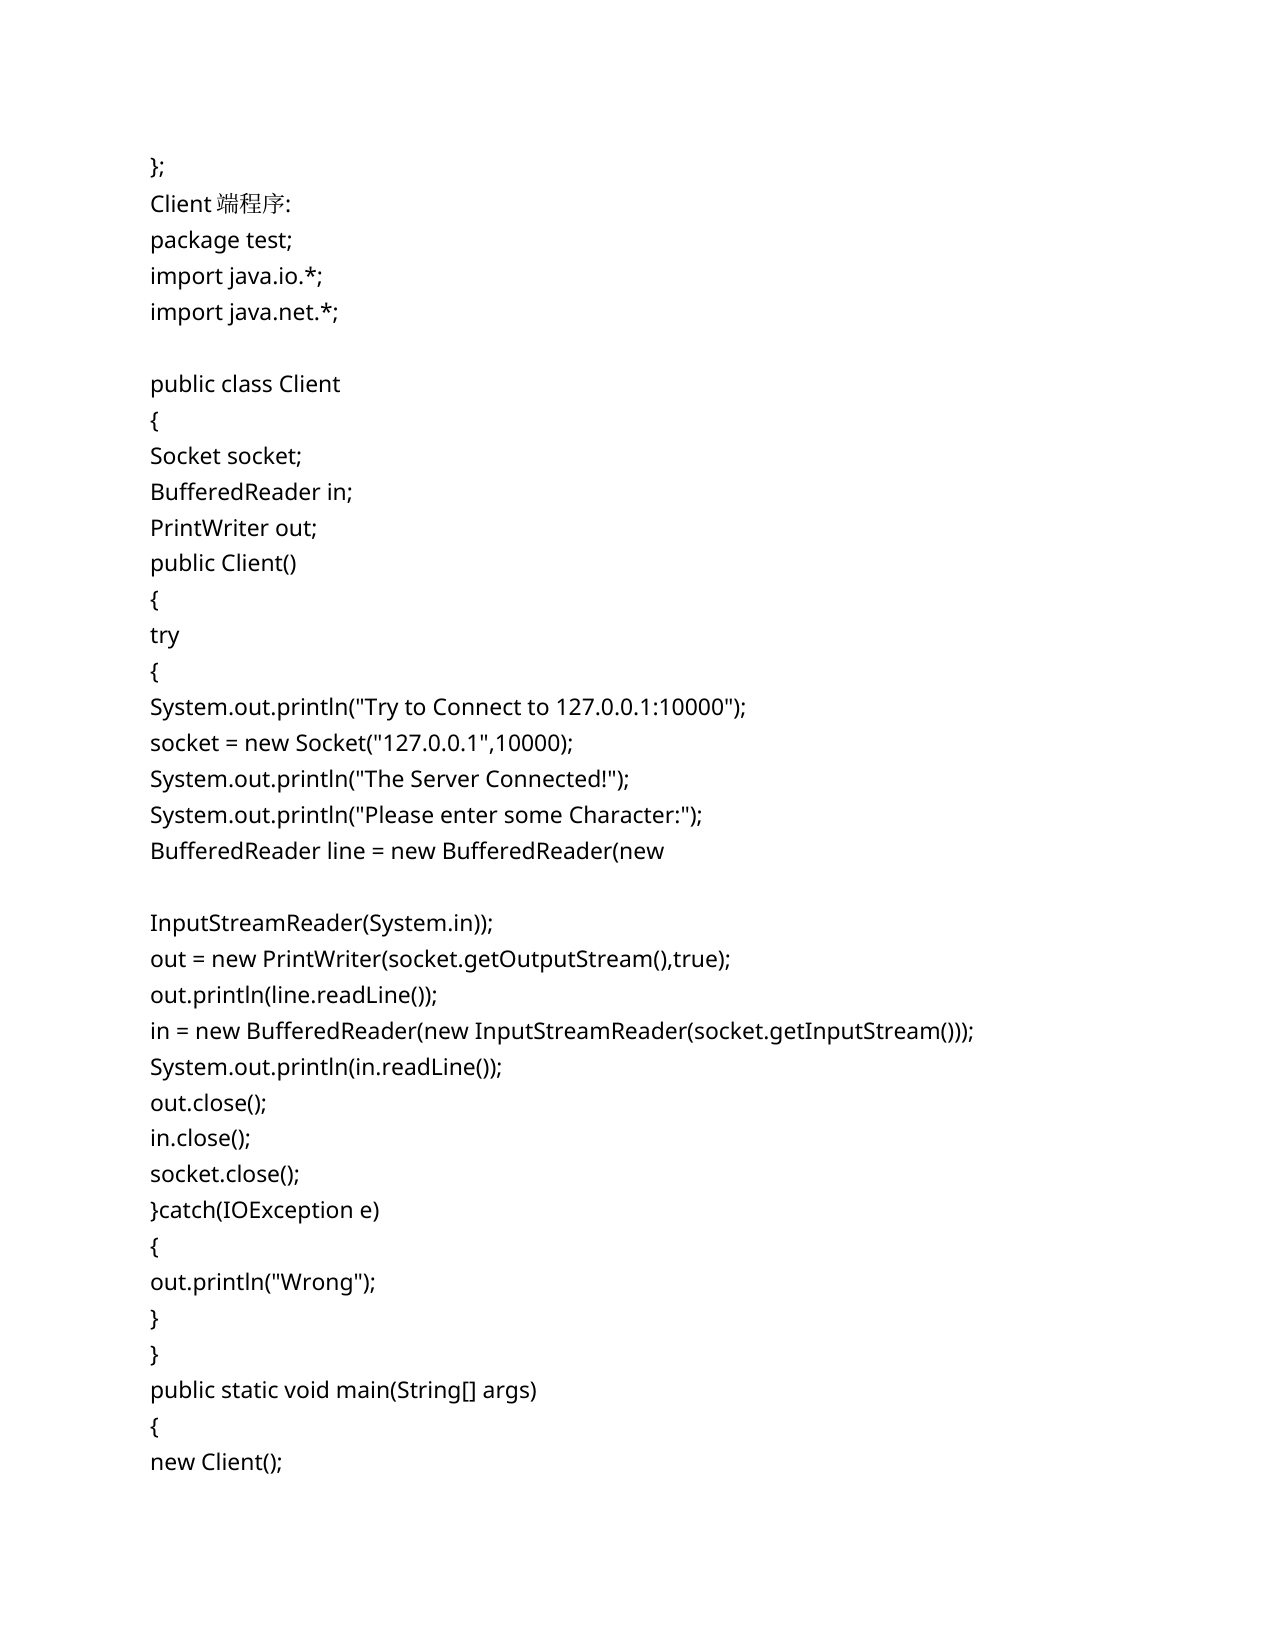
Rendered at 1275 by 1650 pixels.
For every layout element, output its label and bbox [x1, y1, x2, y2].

text [150, 150, 1125, 1477]
